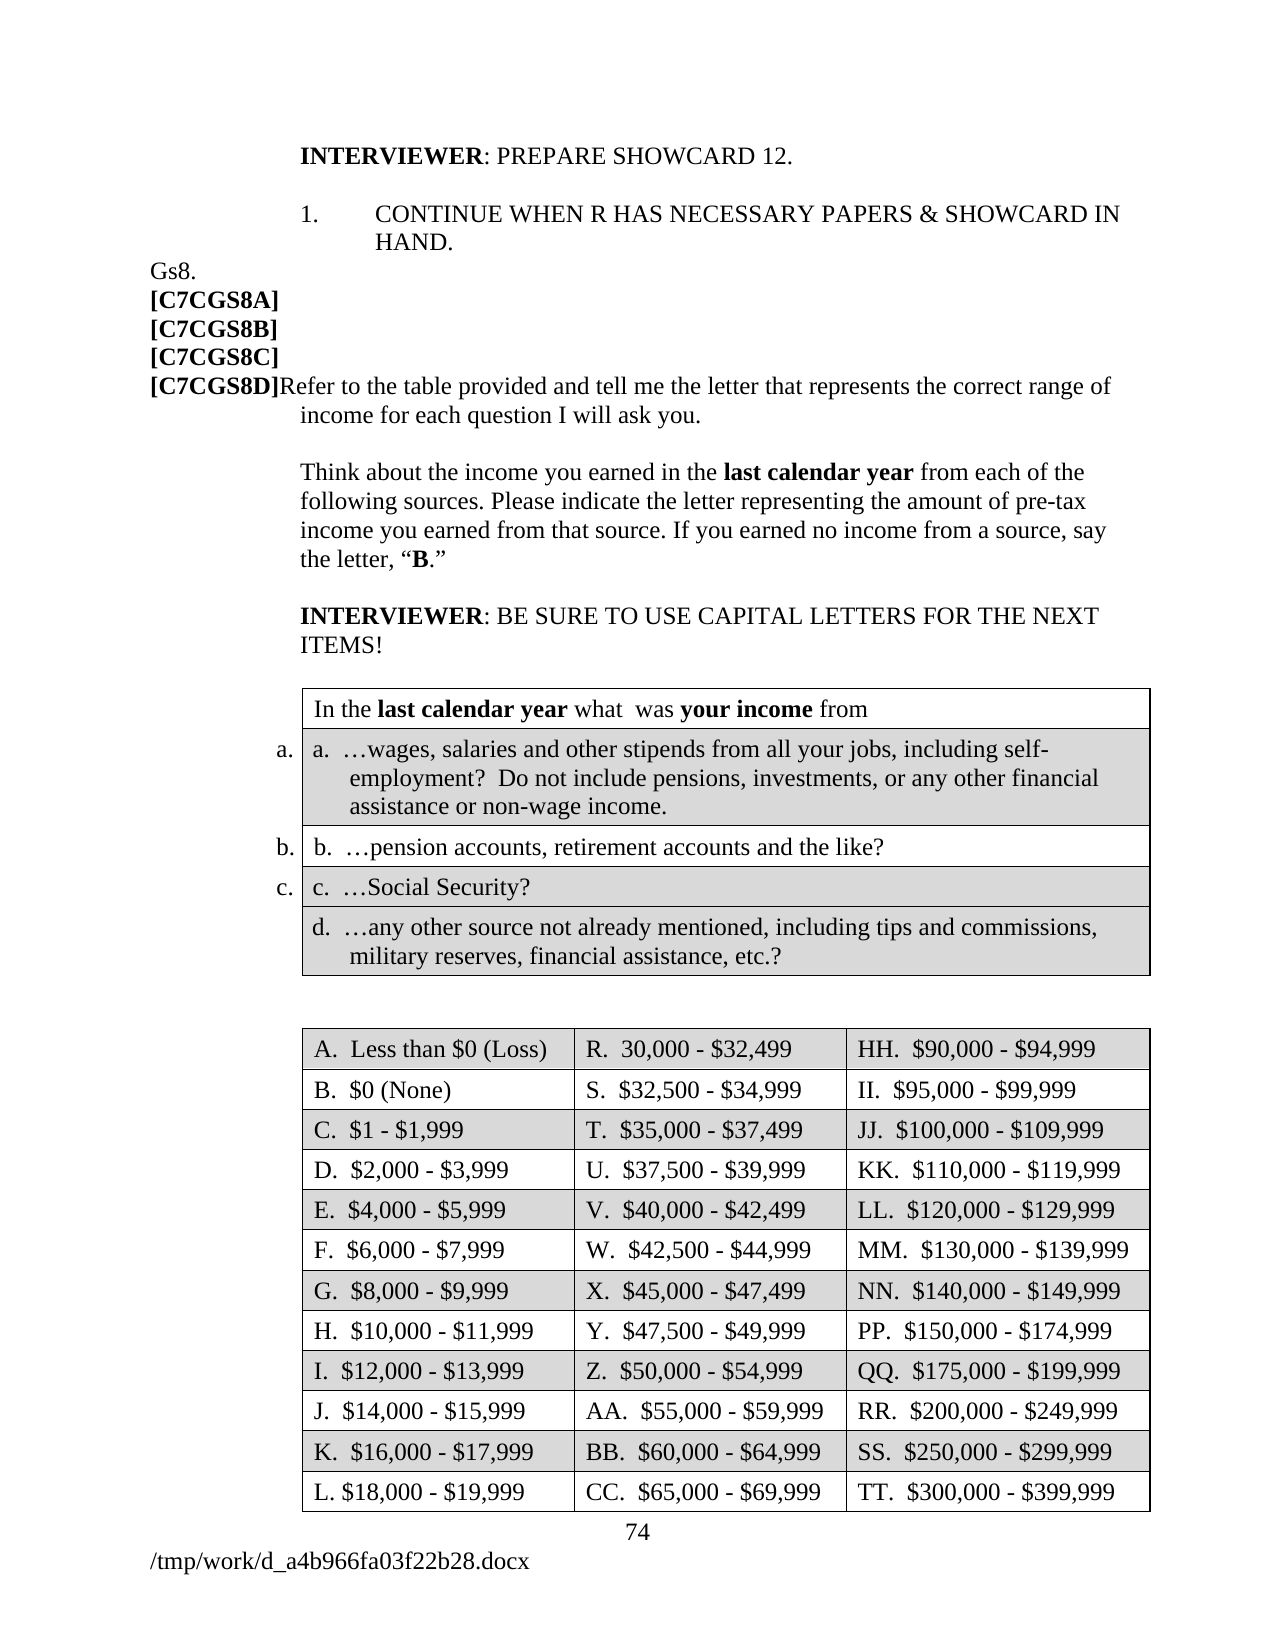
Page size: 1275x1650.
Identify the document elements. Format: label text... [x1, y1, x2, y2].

text [C7CGS8A] [150, 285, 1125, 314]
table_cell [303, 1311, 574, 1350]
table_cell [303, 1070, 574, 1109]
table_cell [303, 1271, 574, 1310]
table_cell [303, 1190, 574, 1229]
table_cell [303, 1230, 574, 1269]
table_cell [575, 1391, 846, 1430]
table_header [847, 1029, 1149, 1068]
text [C7CGS8B] [150, 314, 1125, 342]
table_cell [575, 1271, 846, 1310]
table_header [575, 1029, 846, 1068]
text [C7CGS8C] [150, 342, 1125, 371]
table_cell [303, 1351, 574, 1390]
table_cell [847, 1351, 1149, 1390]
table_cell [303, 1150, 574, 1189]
text Gs8. [150, 256, 1125, 285]
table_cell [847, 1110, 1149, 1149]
text Think about the income you earned in the last calendar year from each of the following sources. Please indicate the letter representing the amount of pre-tax income you earned from that source. If you earned no income from a source, say the letter, “B.” [300, 457, 1125, 572]
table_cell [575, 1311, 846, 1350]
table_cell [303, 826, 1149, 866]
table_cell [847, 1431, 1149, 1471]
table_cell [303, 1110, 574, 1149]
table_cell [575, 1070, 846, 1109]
text 1. CONTINUE WHEN R HAS NECESSARY PAPERS & SHOWCARD IN HAND. [300, 199, 1125, 256]
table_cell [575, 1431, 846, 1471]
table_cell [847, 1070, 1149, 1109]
text INTERVIEWER: BE SURE TO USE CAPITAL LETTERS FOR THE NEXT ITEMS! [244, 601, 1125, 659]
text INTERVIEWER: PREPARE SHOWCARD 12. [300, 141, 1125, 170]
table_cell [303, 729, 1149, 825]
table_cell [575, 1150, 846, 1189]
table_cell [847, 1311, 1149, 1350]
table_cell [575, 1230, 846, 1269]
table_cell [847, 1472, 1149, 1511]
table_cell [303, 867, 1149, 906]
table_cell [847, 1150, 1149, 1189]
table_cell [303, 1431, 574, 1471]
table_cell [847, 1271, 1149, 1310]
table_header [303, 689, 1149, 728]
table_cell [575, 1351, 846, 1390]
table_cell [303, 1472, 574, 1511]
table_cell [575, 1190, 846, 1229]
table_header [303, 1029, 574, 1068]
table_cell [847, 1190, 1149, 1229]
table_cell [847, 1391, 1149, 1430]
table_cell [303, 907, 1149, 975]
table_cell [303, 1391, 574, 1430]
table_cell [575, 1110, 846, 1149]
text [C7CGS8D]Refer to the table provided and tell me the letter that represents the correct range of income for each question I will ask you. [150, 371, 1125, 429]
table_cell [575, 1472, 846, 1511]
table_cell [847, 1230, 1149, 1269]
